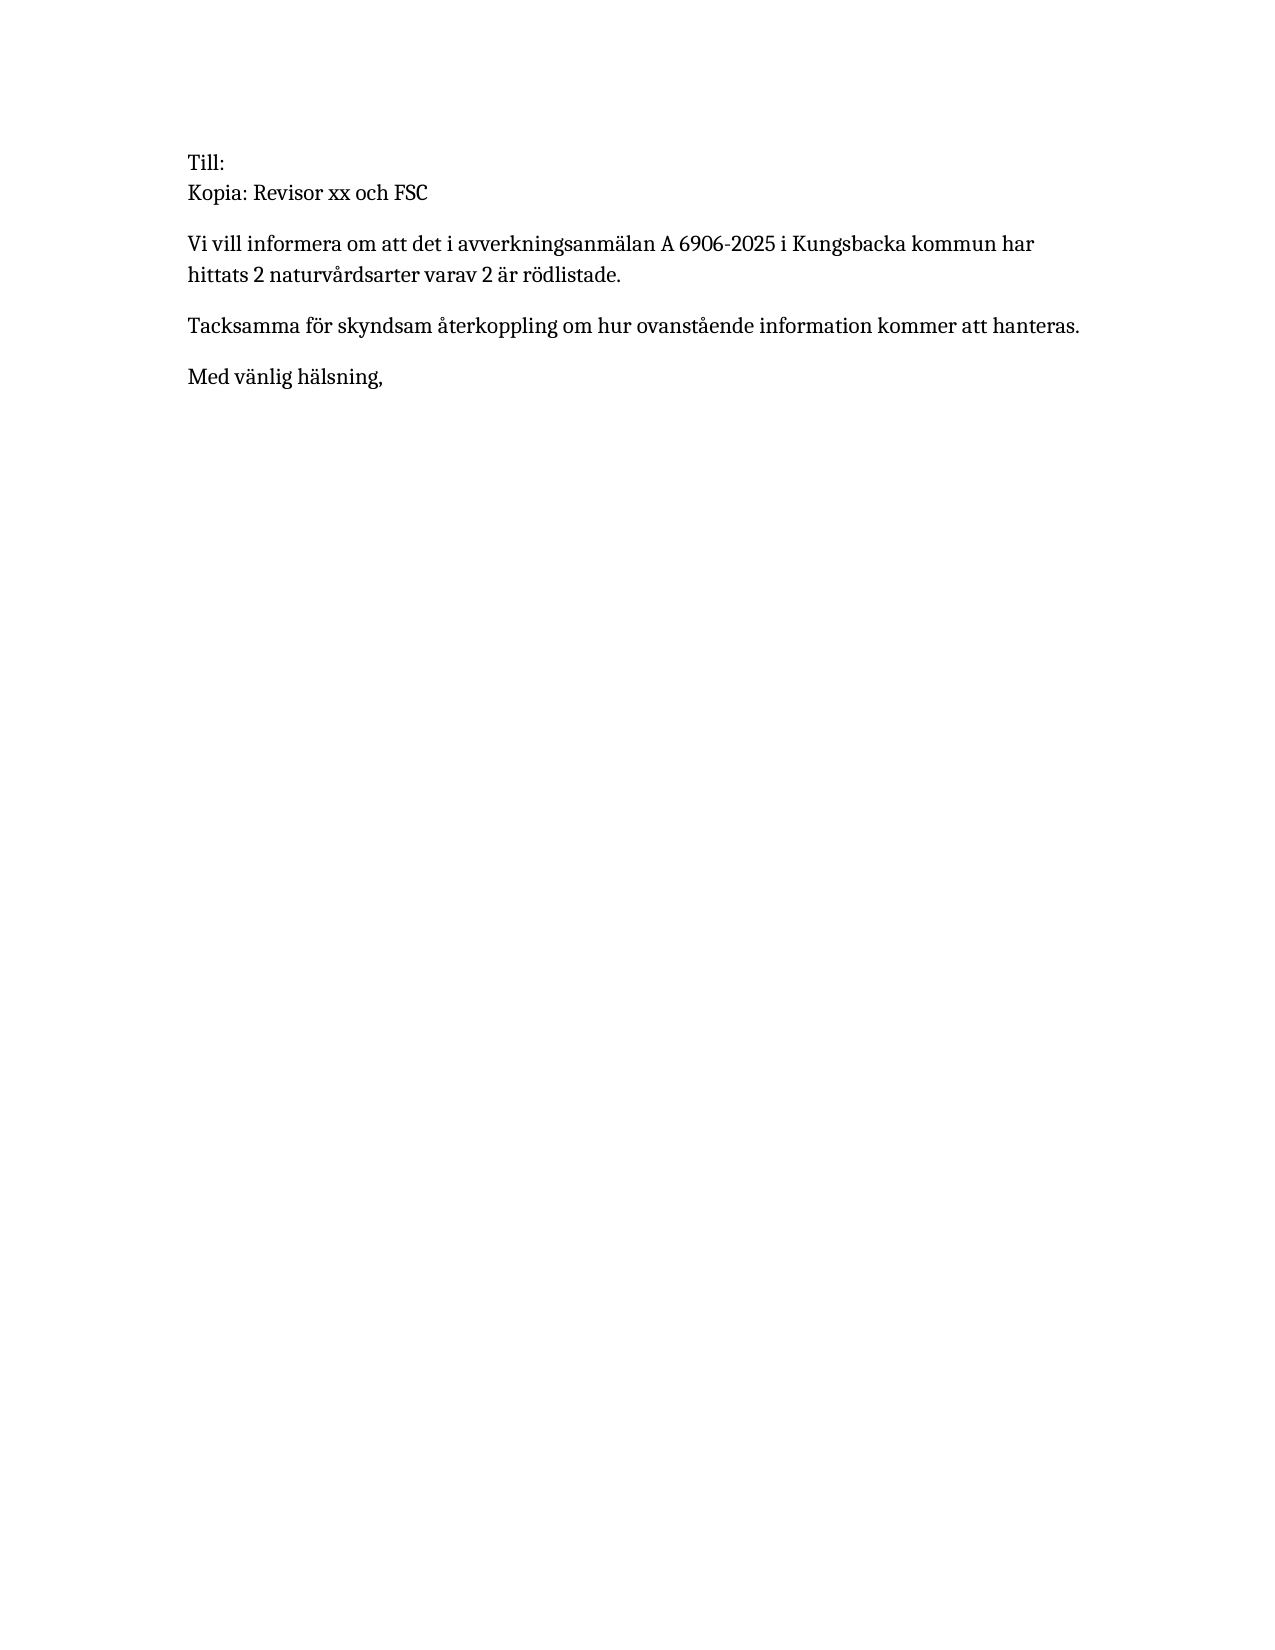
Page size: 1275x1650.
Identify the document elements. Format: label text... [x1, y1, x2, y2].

text Till: Kopia: Revisor xx och FSC [187, 150, 1087, 207]
text Tacksamma för skyndsam återkoppling om hur ovanstående information kommer att hanteras. [187, 312, 1087, 339]
text Med vänlig hälsning, [187, 363, 1087, 420]
text Vi vill informera om att det i avverkningsanmälan A 6906-2025 i Kungsbacka kommun har hittats 2 naturvårdsarter varav 2 är rödlistade. [187, 231, 1087, 288]
